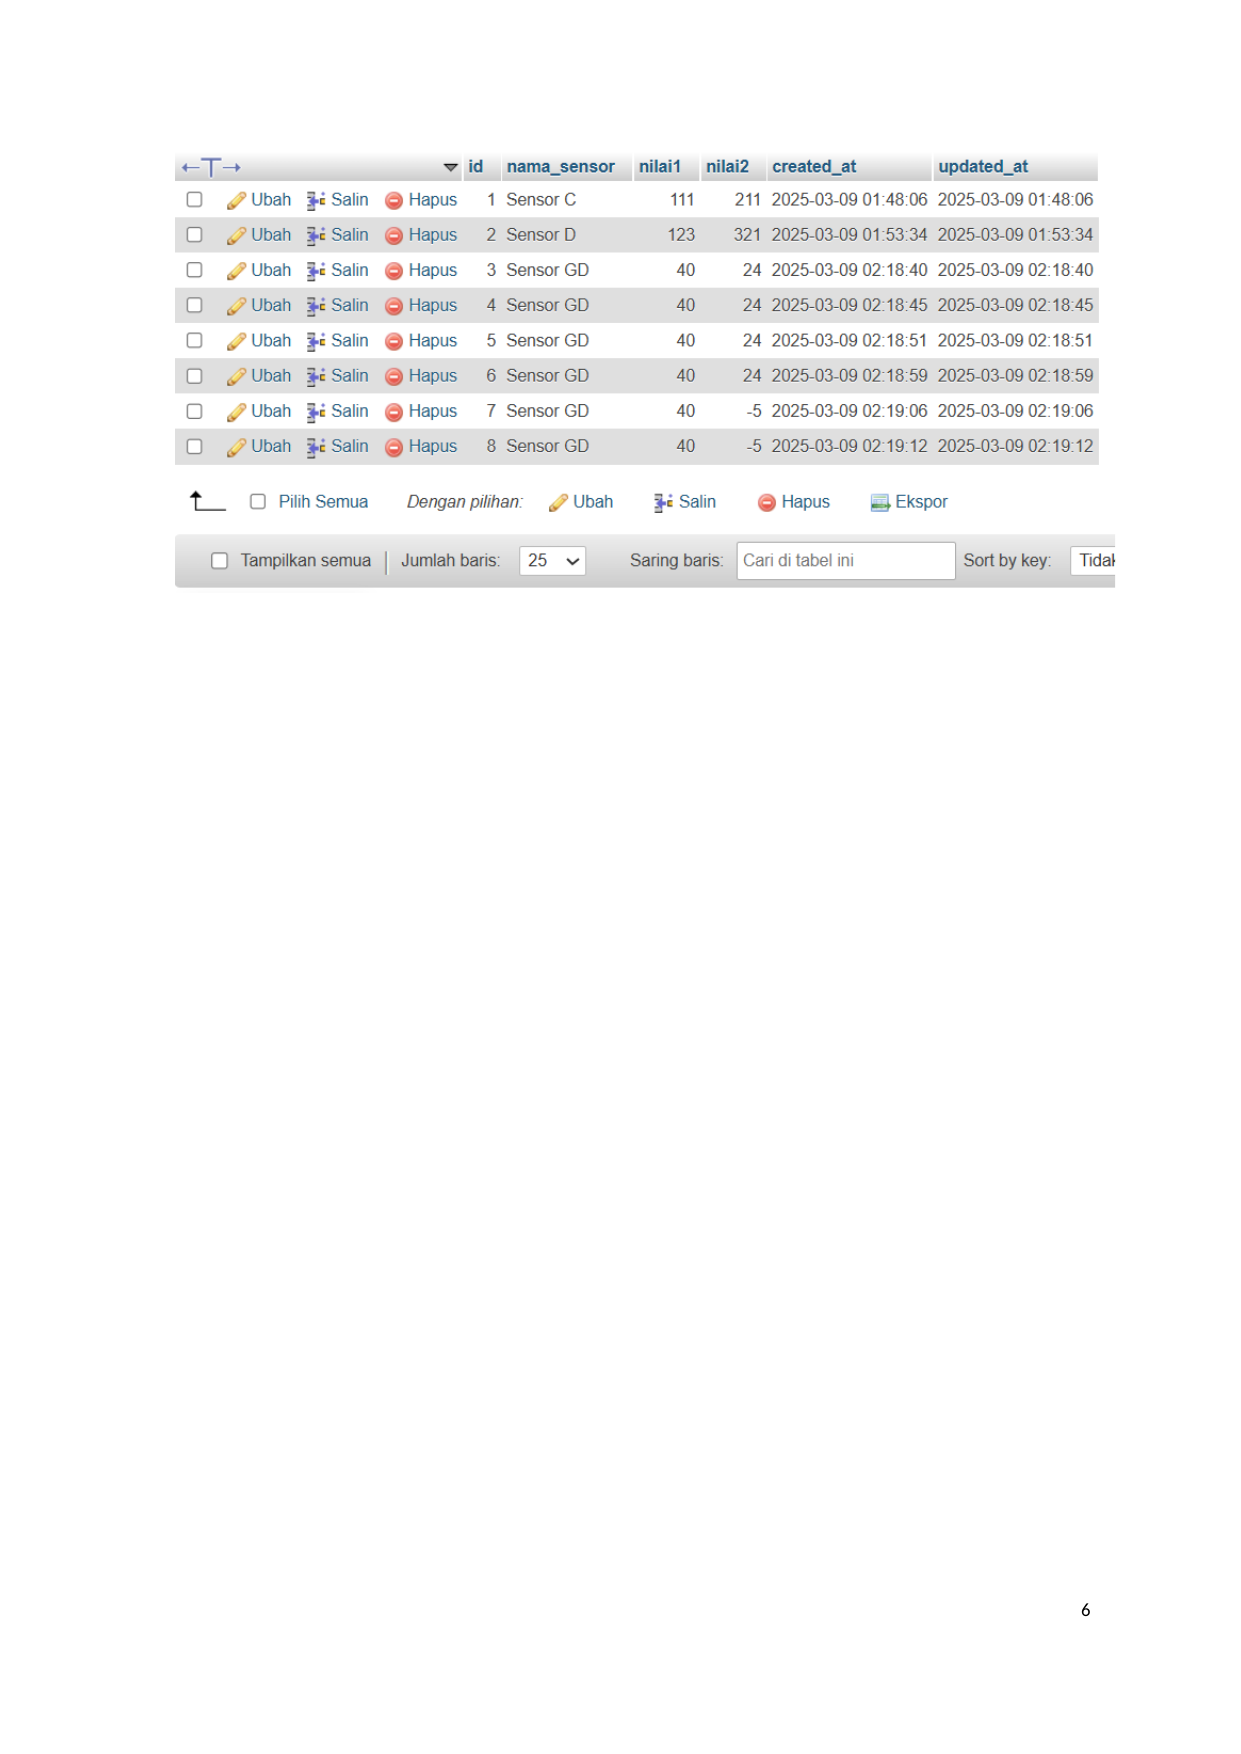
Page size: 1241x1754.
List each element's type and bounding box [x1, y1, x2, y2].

picture [175, 150, 1116, 593]
